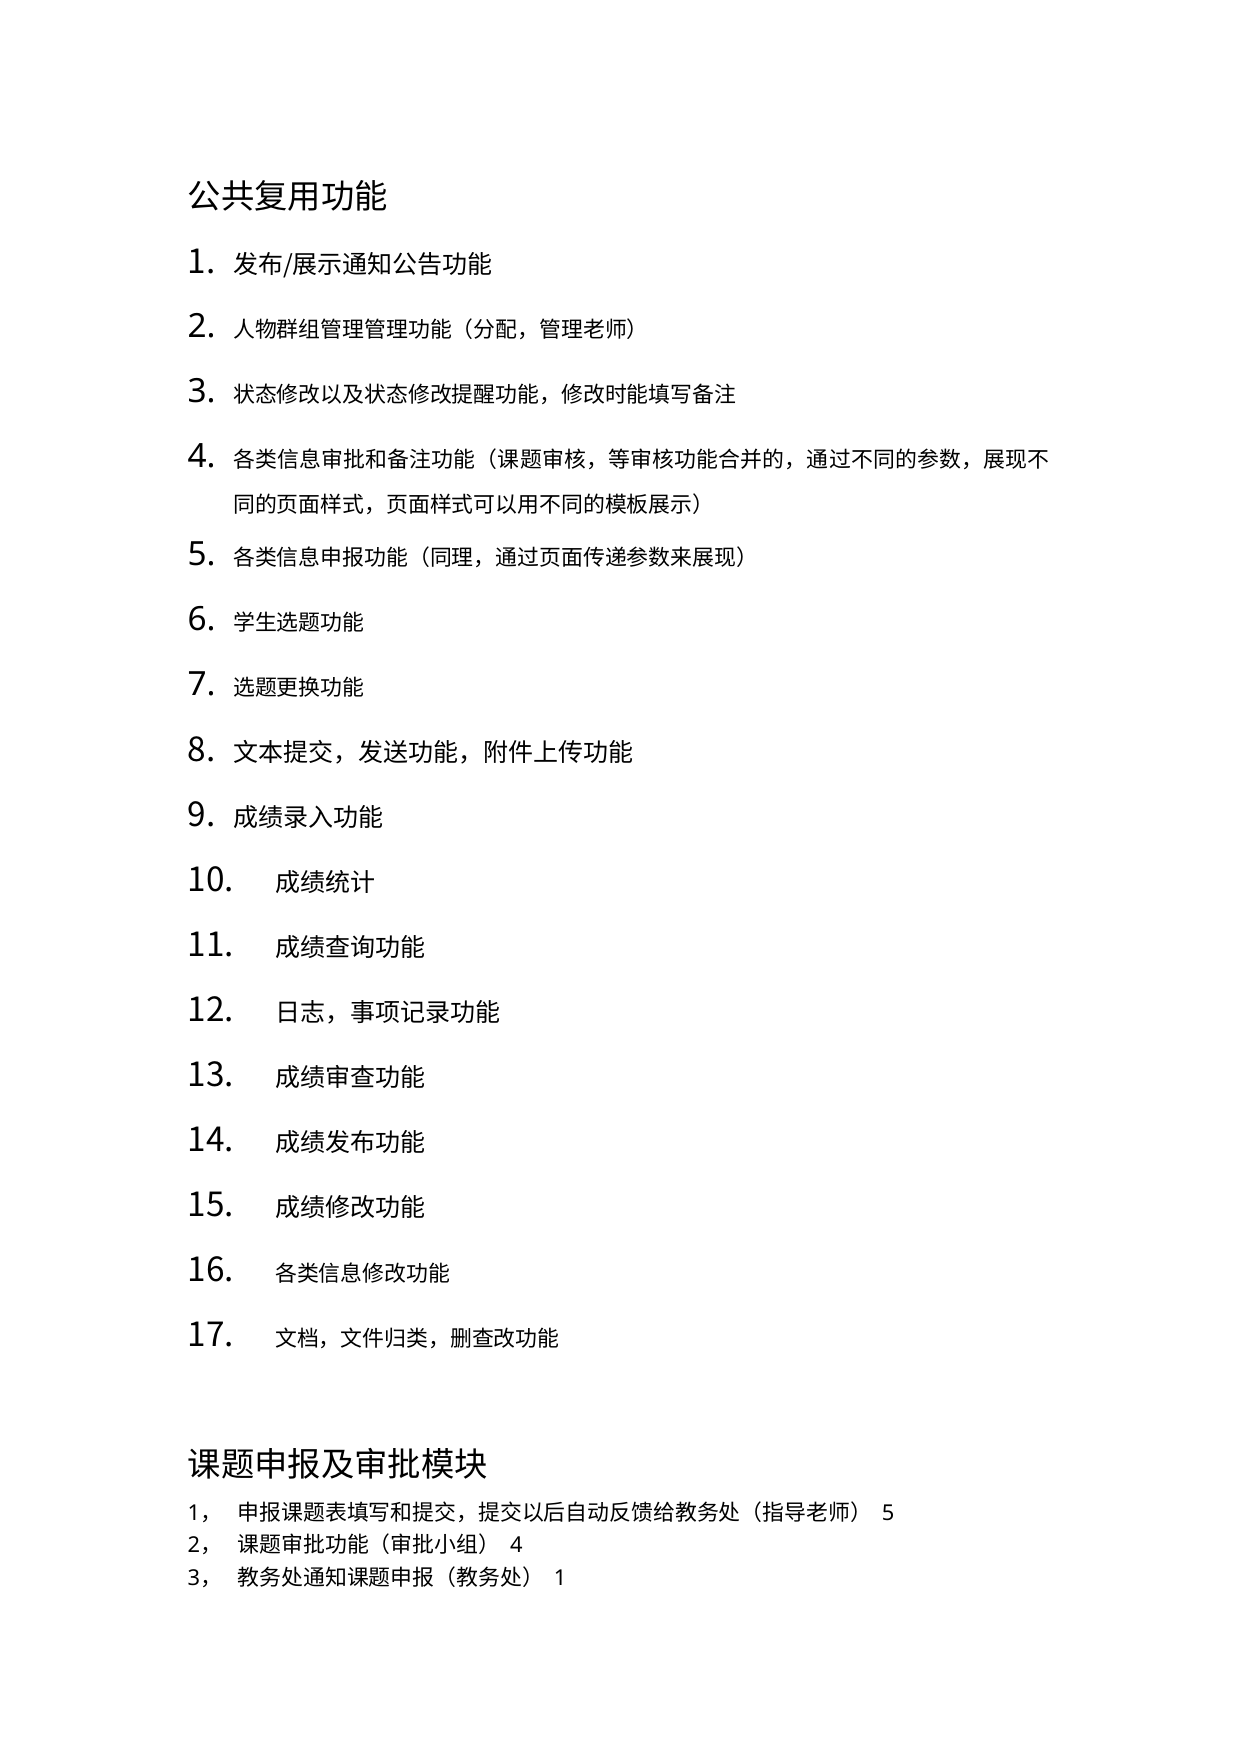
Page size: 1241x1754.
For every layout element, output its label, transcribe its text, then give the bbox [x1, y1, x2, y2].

list 成绩修改功能 [187, 1169, 1053, 1234]
list 日志，事项记录功能 [187, 974, 1053, 1039]
list 各类信息审批和备注功能（课题审核，等审核功能合并的，通过不同的参数，展现不同的页面样式，页面样式可以用不同的模板展示） [187, 422, 1053, 519]
text 公共复用功能 [187, 162, 1053, 227]
list 成绩发布功能 [187, 1104, 1053, 1169]
list 人物群组管理管理功能（分配，管理老师） [187, 292, 1053, 357]
list 各类信息修改功能 [187, 1234, 1053, 1299]
list 文本提交，发送功能，附件上传功能 [187, 714, 1053, 779]
list 状态修改以及状态修改提醒功能，修改时能填写备注 [187, 357, 1053, 422]
list 成绩统计 [187, 844, 1053, 909]
list 文档，文件归类，删查改功能 [187, 1299, 1053, 1364]
list 成绩审查功能 [187, 1039, 1053, 1104]
list 成绩录入功能 [187, 779, 1053, 844]
list 教务处通知课题申报（教务处） 1 [187, 1559, 1053, 1592]
list 选题更换功能 [187, 649, 1053, 714]
list 发布/展示通知公告功能 [187, 227, 1053, 292]
list 学生选题功能 [187, 584, 1053, 649]
list 申报课题表填写和提交，提交以后自动反馈给教务处（指导老师） 5 [187, 1494, 1053, 1527]
text 课题申报及审批模块 [187, 1429, 1053, 1494]
list 课题审批功能（审批小组） 4 [187, 1527, 1053, 1559]
list 成绩查询功能 [187, 909, 1053, 974]
list 各类信息申报功能（同理，通过页面传递参数来展现） [187, 519, 1053, 584]
